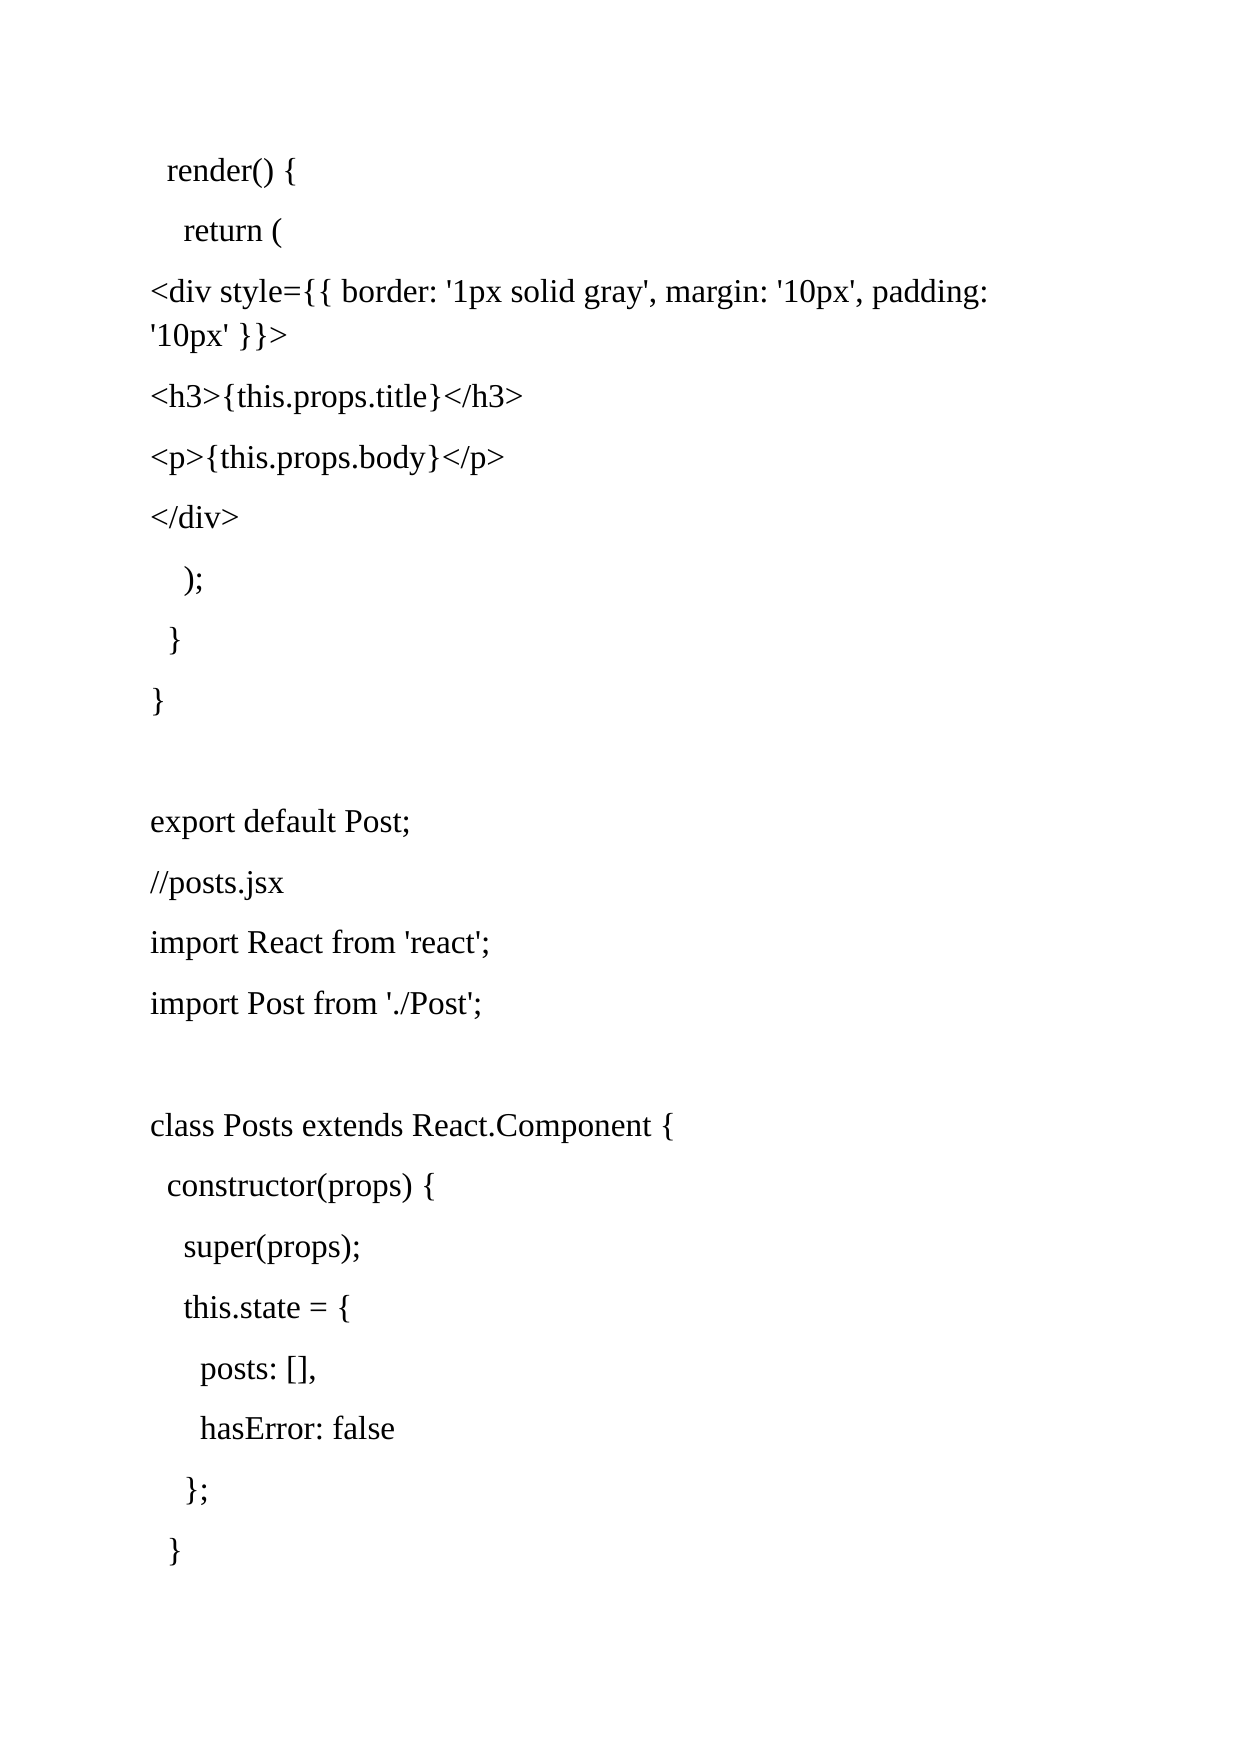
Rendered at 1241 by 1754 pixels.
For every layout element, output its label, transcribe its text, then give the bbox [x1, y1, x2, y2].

text </div> [150, 498, 1090, 536]
text } [150, 680, 1090, 718]
text <h3>{this.props.title}</h3> [150, 376, 1090, 414]
text render() { [150, 150, 1090, 188]
text hasError: false [150, 1409, 1090, 1447]
text } [150, 619, 1090, 657]
text return ( [150, 211, 1090, 249]
text } [150, 1530, 1090, 1568]
text this.state = { [150, 1287, 1090, 1326]
text //posts.jsx [150, 862, 1090, 900]
text <p>{this.props.body}</p> [150, 437, 1090, 475]
text export default Post; [150, 801, 1090, 840]
text }; [150, 1469, 1090, 1508]
text ); [150, 558, 1090, 597]
text import React from 'react'; [150, 923, 1090, 961]
text class Posts extends React.Component { [150, 1105, 1090, 1143]
text import Post from './Post'; [150, 983, 1090, 1022]
text <div style={{ border: '1px solid gray', margin: '10px', padding: '10px' }}> [150, 271, 1090, 354]
text posts: [], [150, 1348, 1090, 1386]
text super(props); [150, 1226, 1090, 1265]
text constructor(props) { [150, 1166, 1090, 1204]
